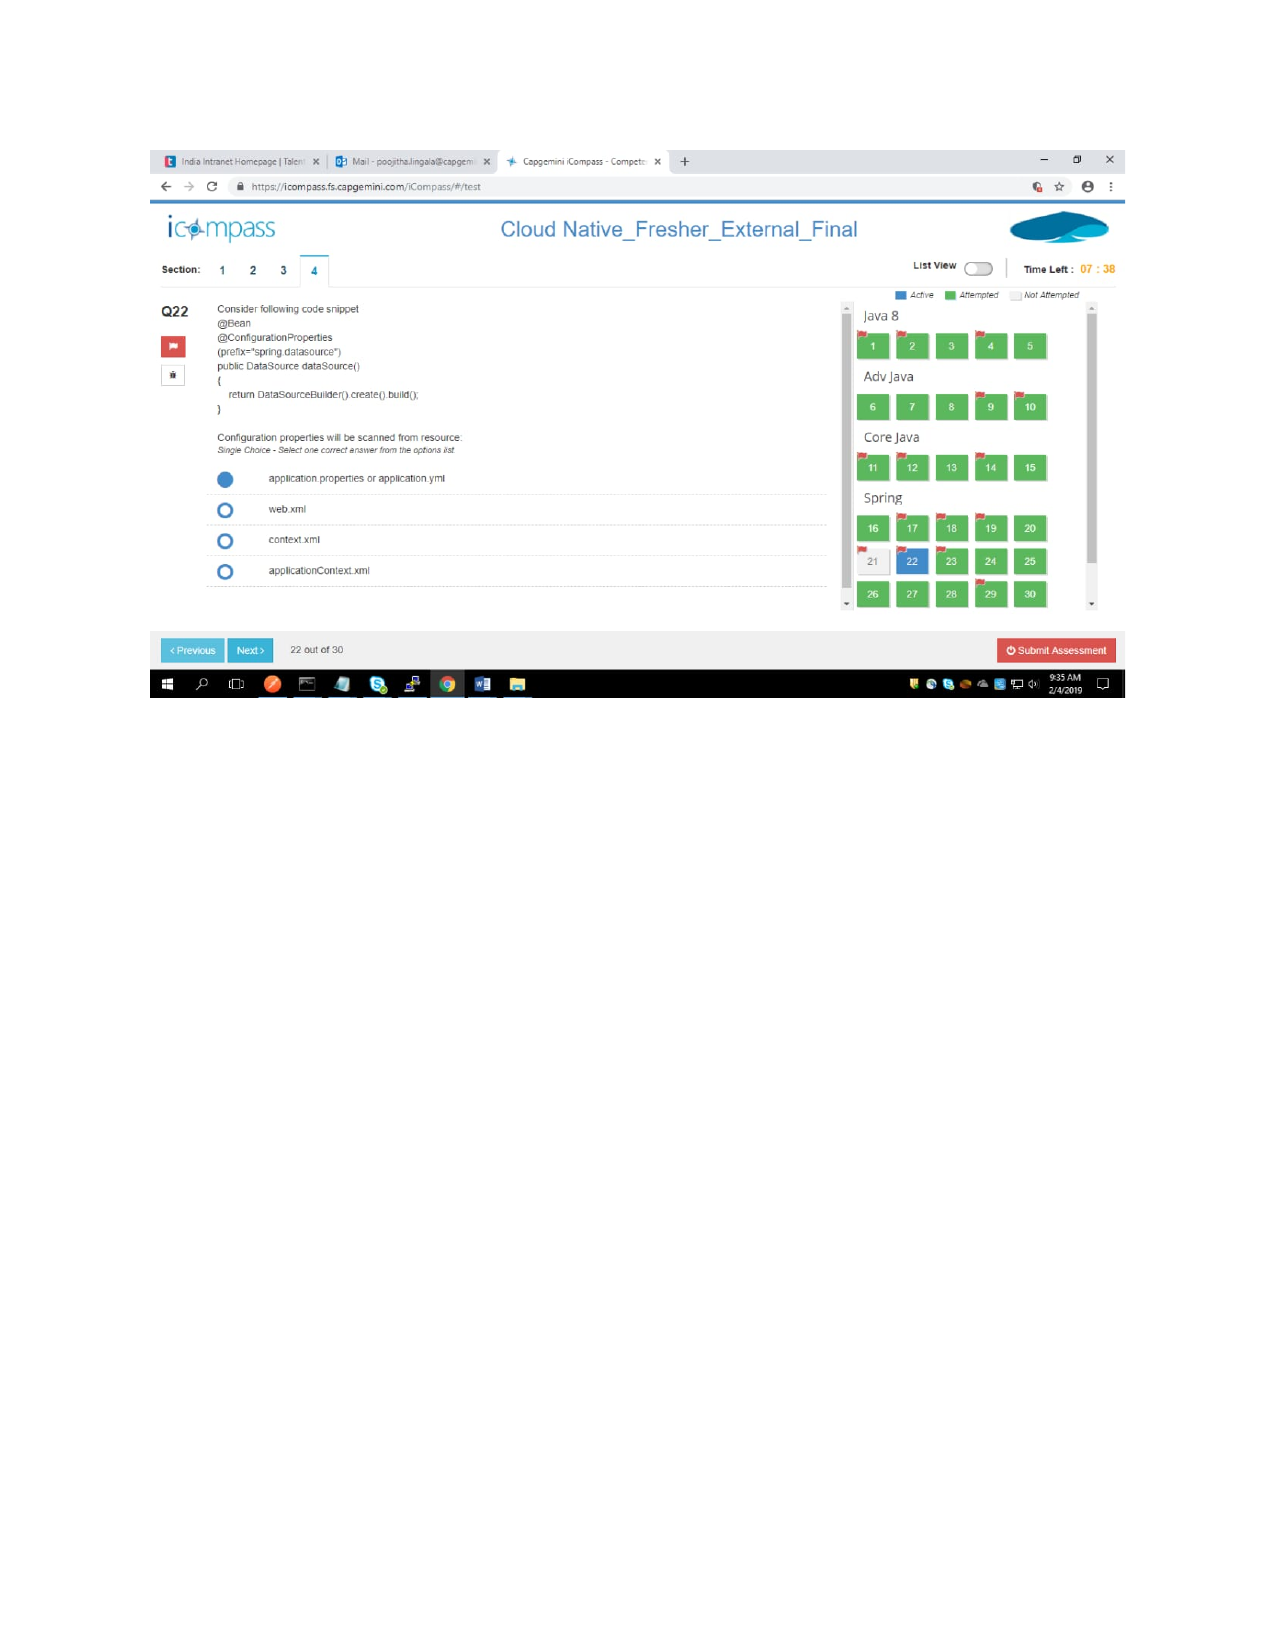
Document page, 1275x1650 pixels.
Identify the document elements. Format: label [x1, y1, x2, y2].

picture [150, 150, 1125, 698]
